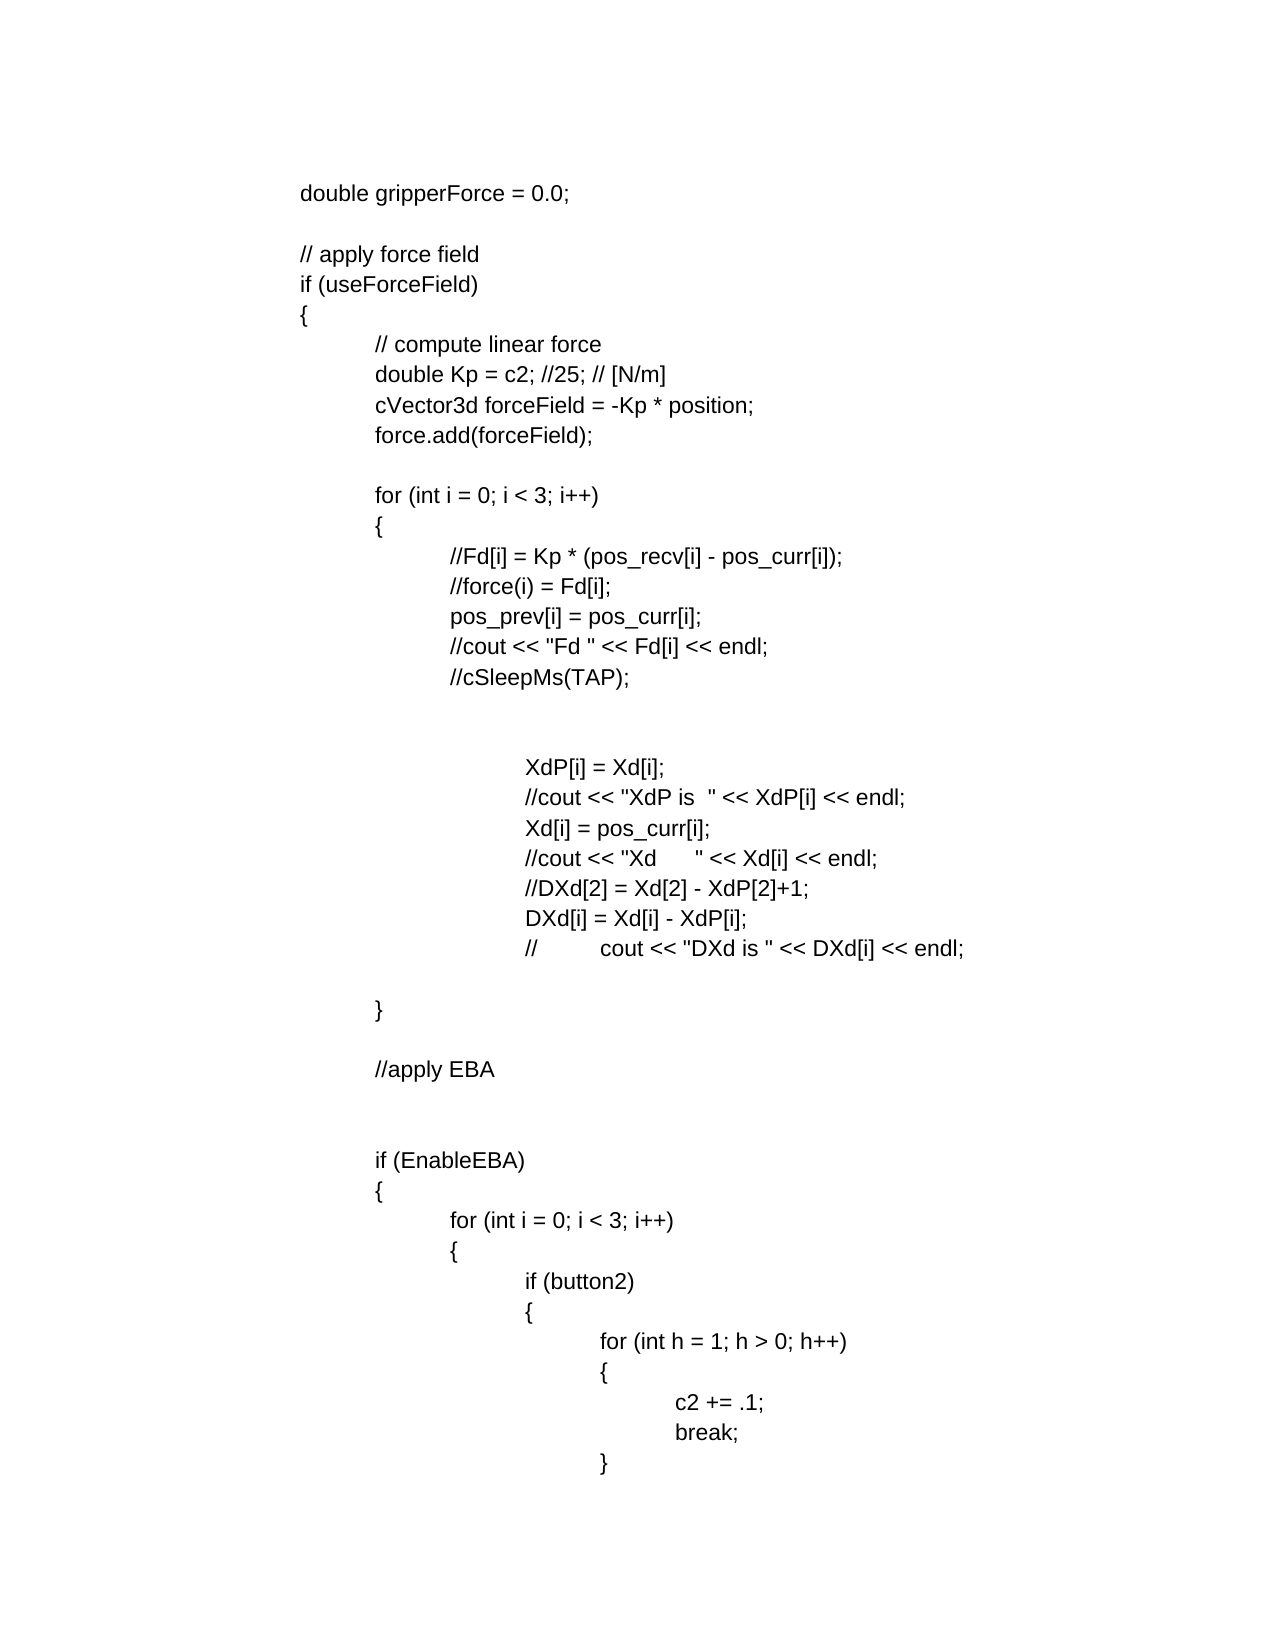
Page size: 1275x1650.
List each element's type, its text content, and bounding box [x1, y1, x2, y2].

text if (EnableEBA) [150, 1147, 1125, 1173]
text if (useForceField) [150, 271, 1125, 297]
text pos_prev[i] = pos_curr[i]; [150, 603, 1125, 629]
text // apply force field [150, 241, 1125, 267]
text //force(i) = Fd[i]; [150, 573, 1125, 599]
text force.add(forceField); [150, 422, 1125, 448]
text { [150, 301, 1125, 327]
text if (button2) [150, 1268, 1125, 1294]
text //apply EBA [150, 1056, 1125, 1083]
text } [150, 996, 1125, 1022]
text DXd[i] = Xd[i] - XdP[i]; [150, 905, 1125, 932]
text for (int i = 0; i < 3; i++) [150, 482, 1125, 509]
text } [150, 1449, 1125, 1475]
text { [150, 1237, 1125, 1264]
text //DXd[2] = Xd[2] - XdP[2]+1; [150, 875, 1125, 901]
text //Fd[i] = Kp * (pos_recv[i] - pos_curr[i]); [150, 543, 1125, 569]
text //cout << "XdP is " << XdP[i] << endl; [150, 784, 1125, 811]
text XdP[i] = Xd[i]; [150, 754, 1125, 781]
text { [150, 512, 1125, 539]
text break; [150, 1419, 1125, 1445]
text for (int i = 0; i < 3; i++) [150, 1207, 1125, 1234]
text cVector3d forceField = -Kp * position; [150, 392, 1125, 418]
text for (int h = 1; h > 0; h++) [150, 1328, 1125, 1354]
text Xd[i] = pos_curr[i]; [150, 814, 1125, 841]
text c2 += .1; [150, 1388, 1125, 1415]
text //cSleepMs(TAP); [150, 663, 1125, 690]
text // compute linear force [150, 331, 1125, 358]
text //cout << "Xd " << Xd[i] << endl; [150, 845, 1125, 871]
text { [150, 1298, 1125, 1324]
text // cout << "DXd is " << DXd[i] << endl; [150, 935, 1125, 962]
text //cout << "Fd " << Fd[i] << endl; [150, 633, 1125, 660]
text { [150, 1358, 1125, 1385]
text double gripperForce = 0.0; [150, 180, 1125, 207]
text { [150, 1177, 1125, 1203]
text double Kp = c2; //25; // [N/m] [150, 361, 1125, 388]
